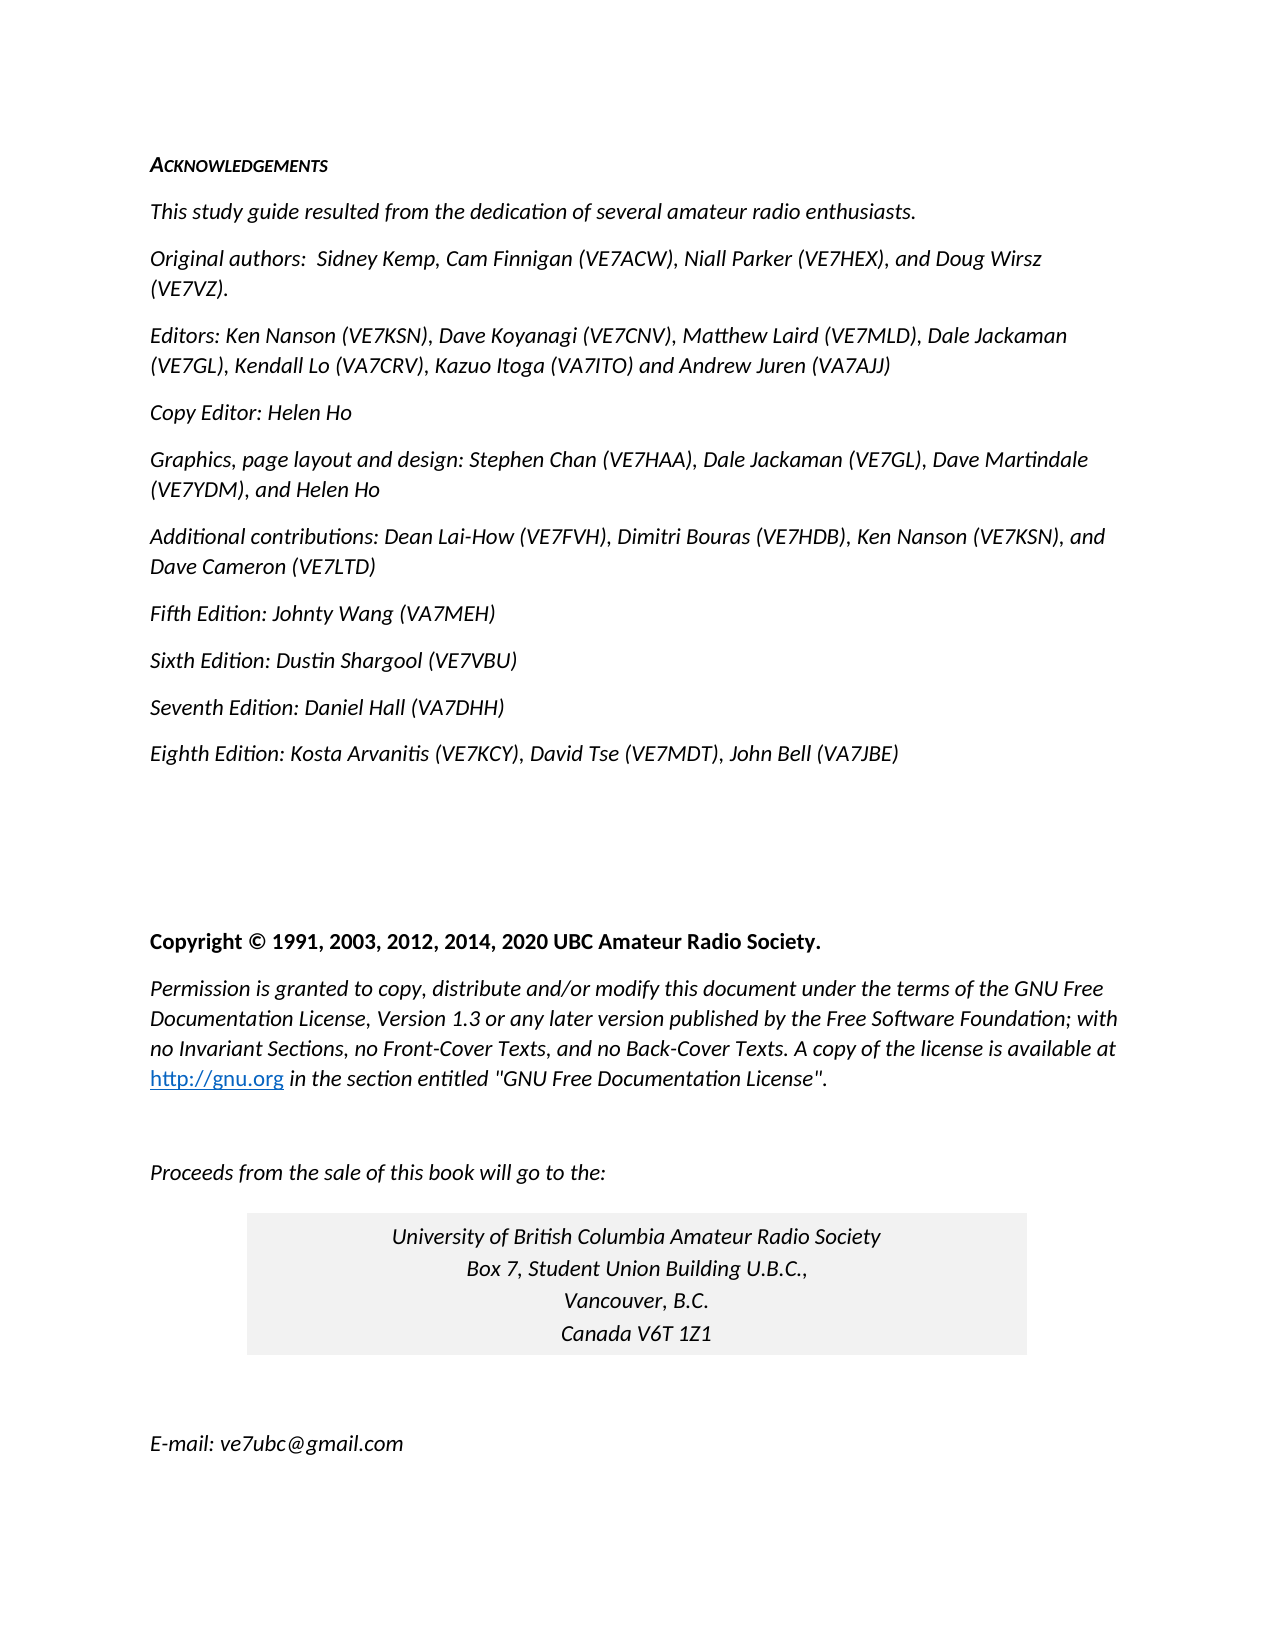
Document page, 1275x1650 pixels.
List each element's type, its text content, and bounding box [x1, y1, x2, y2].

text Permission is granted to copy, distribute and/or modify this document under the terms of the GNU Free Documentation License, Version 1.3 or any later version published by the Free Software Foundation; with no Invariant Sections, no Front-Cover Texts, and no Back-Cover Texts. A copy of the license is available at http://gnu.org in the section entitled "GNU Free Documentation License". [150, 974, 1125, 1093]
text Eighth Edition: Kosta Arvanitis (VE7KCY), David Tse (VE7MDT), John Bell (VA7JBE) [150, 739, 1125, 768]
text Canada V6T 1Z1 [247, 1319, 1027, 1355]
text Copyright © 1991, 2003, 2012, 2014, 2020 UBC Amateur Radio Society. [150, 927, 1125, 955]
text Additional contributions: Dean Lai-How (VE7FVH), Dimitri Bouras (VE7HDB), Ken Nanson (VE7KSN), and Dave Cameron (VE7LTD) [150, 522, 1125, 580]
text Sixth Edition: Dustin Shargool (VE7VBU) [150, 646, 1125, 674]
text Editors: Ken Nanson (VE7KSN), Dave Koyanagi (VE7CNV), Matthew Laird (VE7MLD), Dale Jackaman (VE7GL), Kendall Lo (VA7CRV), Kazuo Itoga (VA7ITO) and Andrew Juren (VA7AJJ) [150, 321, 1125, 379]
text University of British Columbia Amateur Radio Society [247, 1215, 1027, 1252]
text Original authors: Sidney Kemp, Cam Finnigan (VE7ACW), Niall Parker (VE7HEX), and Doug Wirsz (VE7VZ). [150, 244, 1125, 302]
text E-mail: ve7ubc@gmail.com [150, 1429, 1125, 1457]
text Seventh Edition: Daniel Hall (VA7DHH) [150, 693, 1125, 721]
text Graphics, page layout and design: Stephen Chan (VE7HAA), Dale Jackaman (VE7GL), Dave Martindale (VE7YDM), and Helen Ho [150, 445, 1125, 503]
text Vancouver, B.C. [247, 1286, 1027, 1317]
text Fifth Edition: Johnty Wang (VA7MEH) [150, 599, 1125, 627]
text Copy Editor: Helen Ho [150, 398, 1125, 426]
text Acknowledgements [150, 150, 1125, 178]
text This study guide resulted from the dedication of several amateur radio enthusiasts. [150, 197, 1125, 225]
text Box 7, Student Union Building U.B.C., [247, 1254, 1027, 1284]
text Proceeds from the sale of this book will go to the: [150, 1158, 1125, 1186]
